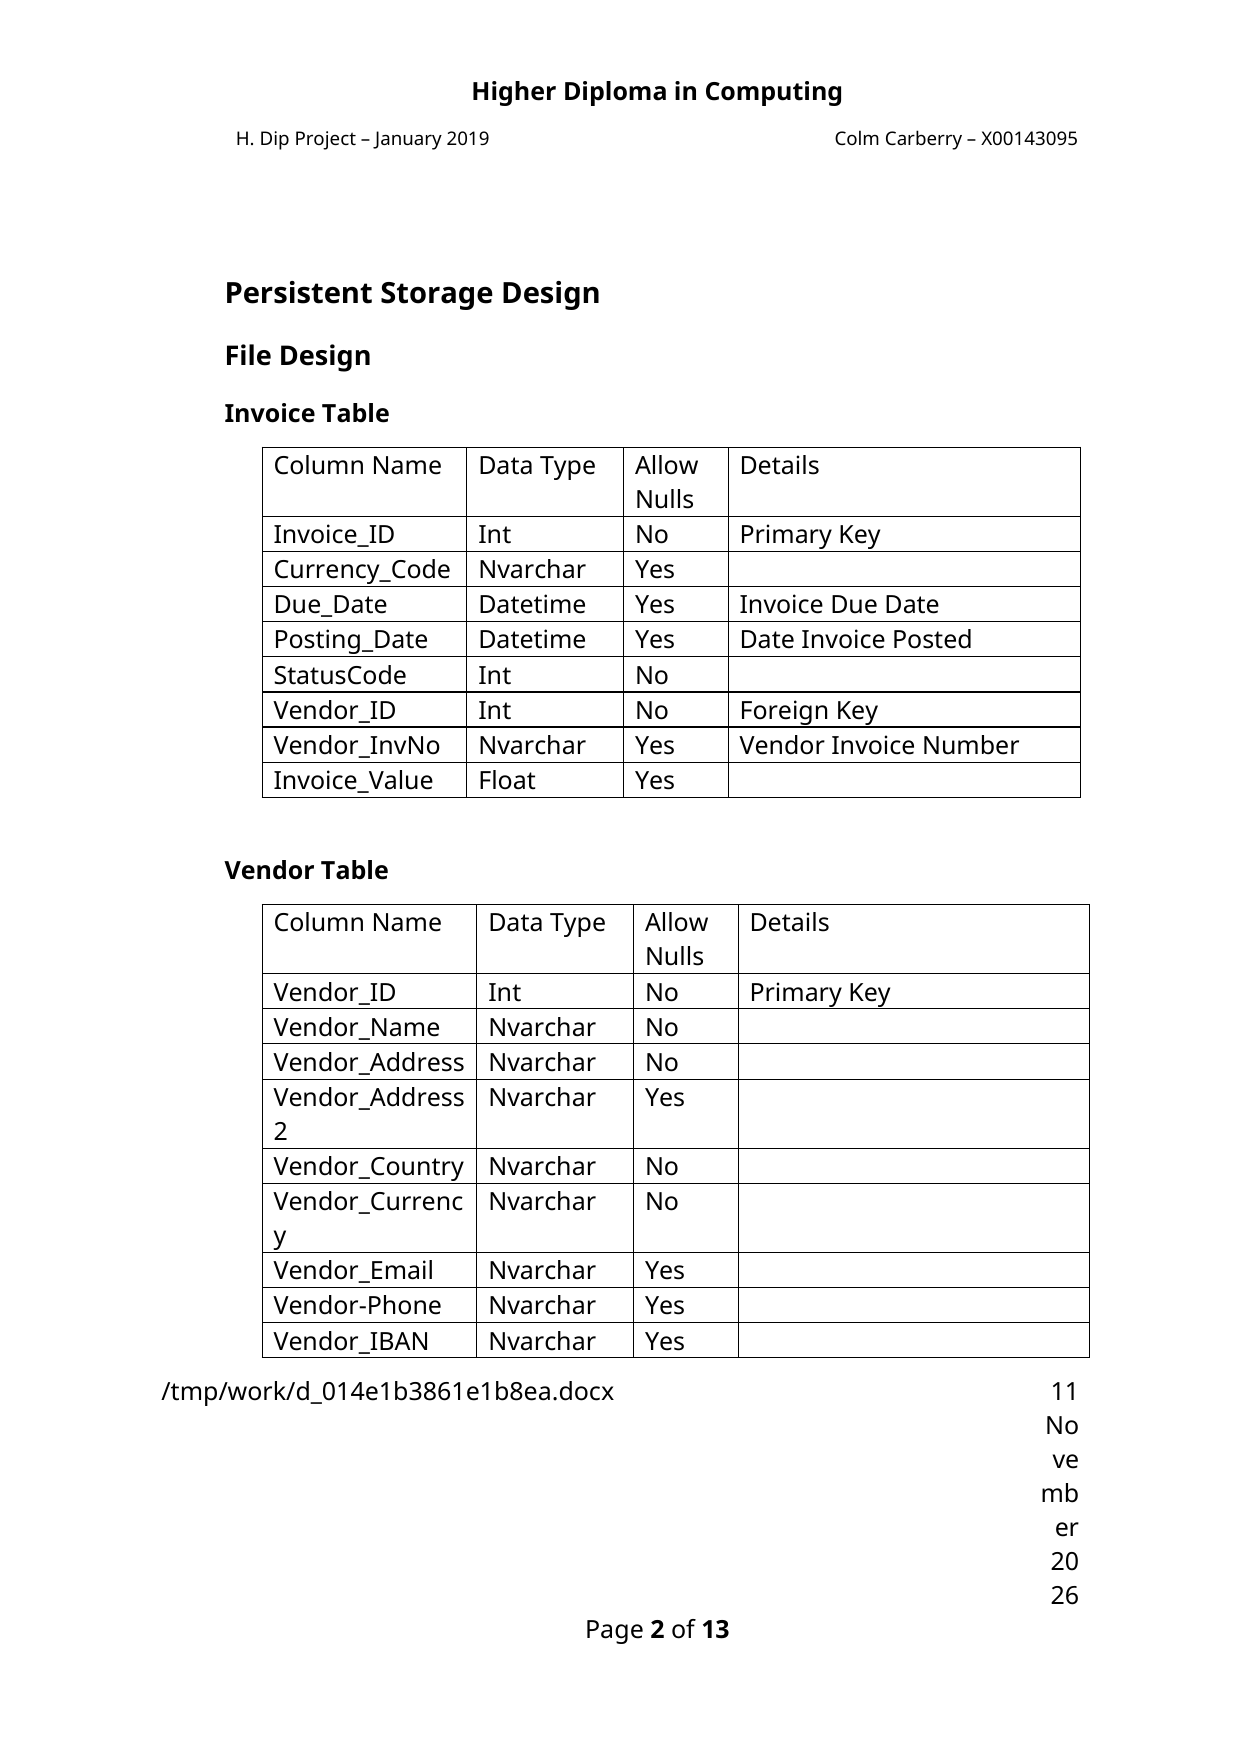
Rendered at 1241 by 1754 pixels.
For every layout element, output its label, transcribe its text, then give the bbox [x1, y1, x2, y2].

table_cell Vendor-Phone [263, 1288, 476, 1322]
table_cell Vendor_ID [263, 693, 466, 726]
table_header Allow Nulls [634, 905, 738, 973]
table_header Details [739, 905, 1089, 973]
subtitle Vendor Table [224, 853, 1090, 887]
table_header Column Name [263, 905, 476, 973]
subtitle Invoice Table [224, 396, 1090, 430]
table_cell Vendor_Currency [263, 1184, 476, 1252]
table_cell [729, 763, 1080, 797]
table_cell Vendor_Address2 [263, 1080, 476, 1148]
table_cell Nvarchar [477, 1044, 633, 1078]
table_cell Vendor_Name [263, 1009, 476, 1043]
table_cell Due_Date [263, 587, 466, 621]
table_cell Vendor_ID [263, 974, 476, 1008]
table_cell Date Invoice Posted [729, 622, 1080, 656]
table_cell Posting_Date [263, 622, 466, 656]
table_header Data Type [467, 448, 623, 516]
table_cell Int [467, 517, 623, 551]
table_cell No [624, 657, 728, 691]
table_cell Vendor_IBAN [263, 1323, 476, 1357]
table_cell Vendor_Country [263, 1149, 476, 1183]
table_cell [739, 1009, 1089, 1043]
table_cell Yes [624, 763, 728, 797]
table_cell Yes [634, 1080, 738, 1148]
table_cell Yes [624, 622, 728, 656]
table_cell No [634, 974, 738, 1008]
table_cell [739, 1253, 1089, 1287]
table_cell Datetime [467, 587, 623, 621]
table_cell Int [467, 693, 623, 726]
table_cell Yes [634, 1323, 738, 1357]
table_cell No [634, 1009, 738, 1043]
table_cell No [634, 1184, 738, 1252]
table_cell Yes [624, 552, 728, 586]
table_cell [739, 1149, 1089, 1183]
table_header Data Type [477, 905, 633, 973]
table_cell Nvarchar [477, 1323, 633, 1357]
table_cell Invoice Due Date [729, 587, 1080, 621]
table_cell Foreign Key [729, 693, 1080, 726]
table_cell [729, 552, 1080, 586]
table_cell No [634, 1149, 738, 1183]
table_cell Currency_Code [263, 552, 466, 586]
table_cell Nvarchar [477, 1009, 633, 1043]
table_cell Invoice_ID [263, 517, 466, 551]
table_cell Nvarchar [477, 1080, 633, 1148]
table_cell [729, 657, 1080, 691]
table_cell StatusCode [263, 657, 466, 691]
table_cell [739, 1288, 1089, 1322]
table_cell [739, 1184, 1089, 1252]
table_cell Datetime [467, 622, 623, 656]
subtitle File Design [224, 336, 1090, 373]
table_cell Yes [624, 728, 728, 762]
table_header Allow Nulls [624, 448, 728, 516]
table_cell Nvarchar [477, 1184, 633, 1252]
table_header Column Name [263, 448, 466, 516]
table_cell Nvarchar [467, 728, 623, 762]
table_cell Nvarchar [477, 1149, 633, 1183]
table_cell Yes [634, 1288, 738, 1322]
table_cell Primary Key [739, 974, 1089, 1008]
table_cell Int [467, 657, 623, 691]
table_cell Vendor_Address [263, 1044, 476, 1078]
table_cell Nvarchar [467, 552, 623, 586]
table_cell No [634, 1044, 738, 1078]
table_cell No [624, 517, 728, 551]
subtitle Persistent Storage Design [224, 272, 1090, 312]
table_cell Float [467, 763, 623, 797]
table_cell No [624, 693, 728, 726]
table_cell Vendor Invoice Number [729, 728, 1080, 762]
table_cell Nvarchar [477, 1253, 633, 1287]
table_cell Yes [624, 587, 728, 621]
table_header Details [729, 448, 1080, 516]
table_cell [739, 1080, 1089, 1148]
table_cell Int [477, 974, 633, 1008]
table_cell Yes [634, 1253, 738, 1287]
table_cell Primary Key [729, 517, 1080, 551]
table_cell Vendor_Email [263, 1253, 476, 1287]
table_cell Invoice_Value [263, 763, 466, 797]
table_cell Nvarchar [477, 1288, 633, 1322]
table_cell Vendor_InvNo [263, 728, 466, 762]
table_cell [739, 1323, 1089, 1357]
table_cell [739, 1044, 1089, 1078]
